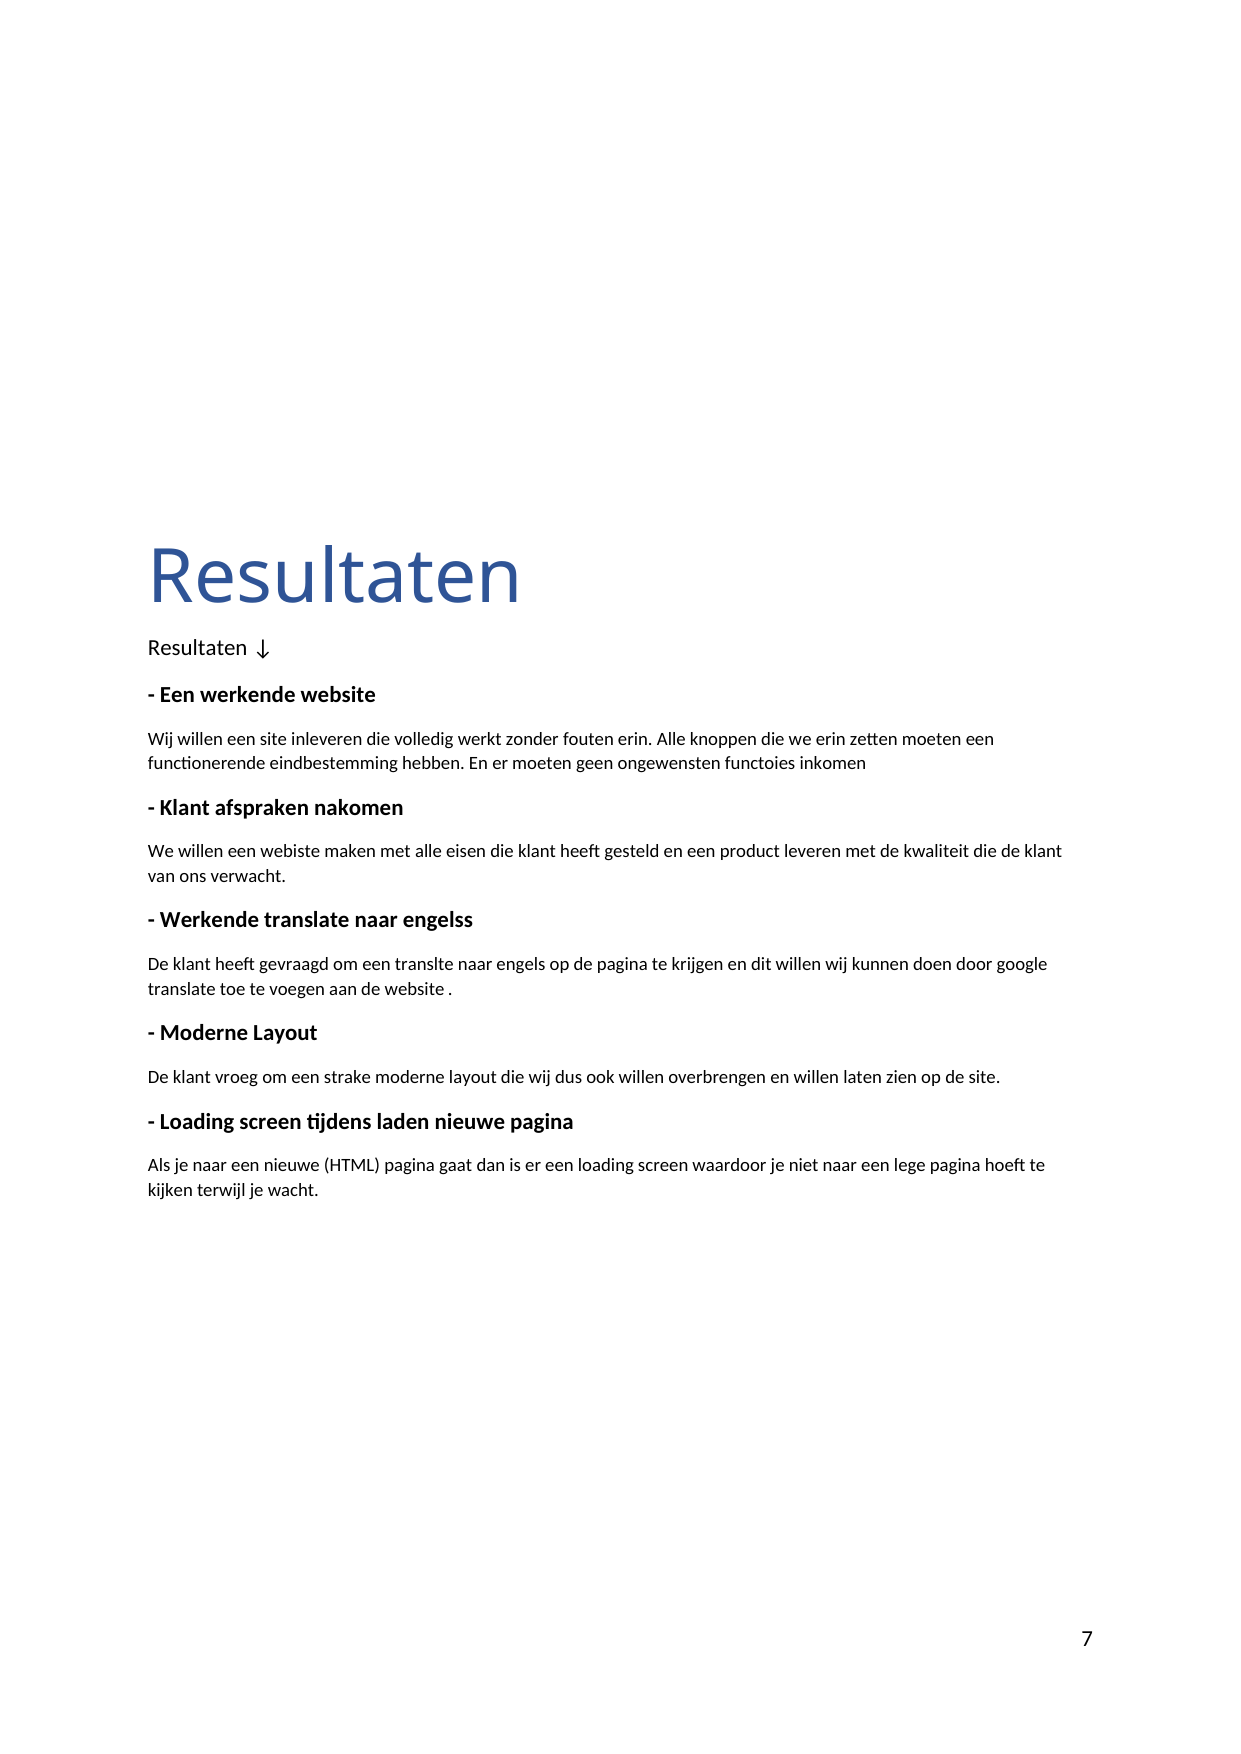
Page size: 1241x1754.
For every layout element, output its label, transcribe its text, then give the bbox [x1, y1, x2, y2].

text De klant heeft gevraagd om een translte naar engels op de pagina te krijgen en dit willen wij kunnen doen door google translate toe te voegen aan de website . [148, 952, 1093, 1000]
text - Een werkende website [148, 680, 1093, 708]
text Wij willen een site inleveren die volledig werkt zonder fouten erin. Alle knoppen die we erin zetten moeten een functionerende eindbestemming hebben. En er moeten geen ongewensten functoies inkomen [148, 727, 1093, 774]
text De klant vroeg om een strake moderne layout die wij dus ook willen overbrengen en willen laten zien op de site. [148, 1065, 1093, 1088]
text We willen een webiste maken met alle eisen die klant heeft gesteld en een product leveren met de kwaliteit die de klant van ons verwacht. [148, 839, 1093, 887]
text - Loading screen tijdens laden nieuwe pagina [148, 1107, 1093, 1135]
text - Klant afspraken nakomen [148, 793, 1093, 821]
text Als je naar een nieuwe (HTML) pagina gaat dan is er een loading screen waardoor je niet naar een lege pagina hoeft te kijken terwijl je wacht. [148, 1154, 1093, 1201]
text - Moderne Layout [148, 1018, 1093, 1047]
text Resultaten ↓ [148, 633, 1093, 661]
subtitle Resultaten [148, 523, 1093, 625]
text - Werkende translate naar engelss [148, 906, 1093, 934]
